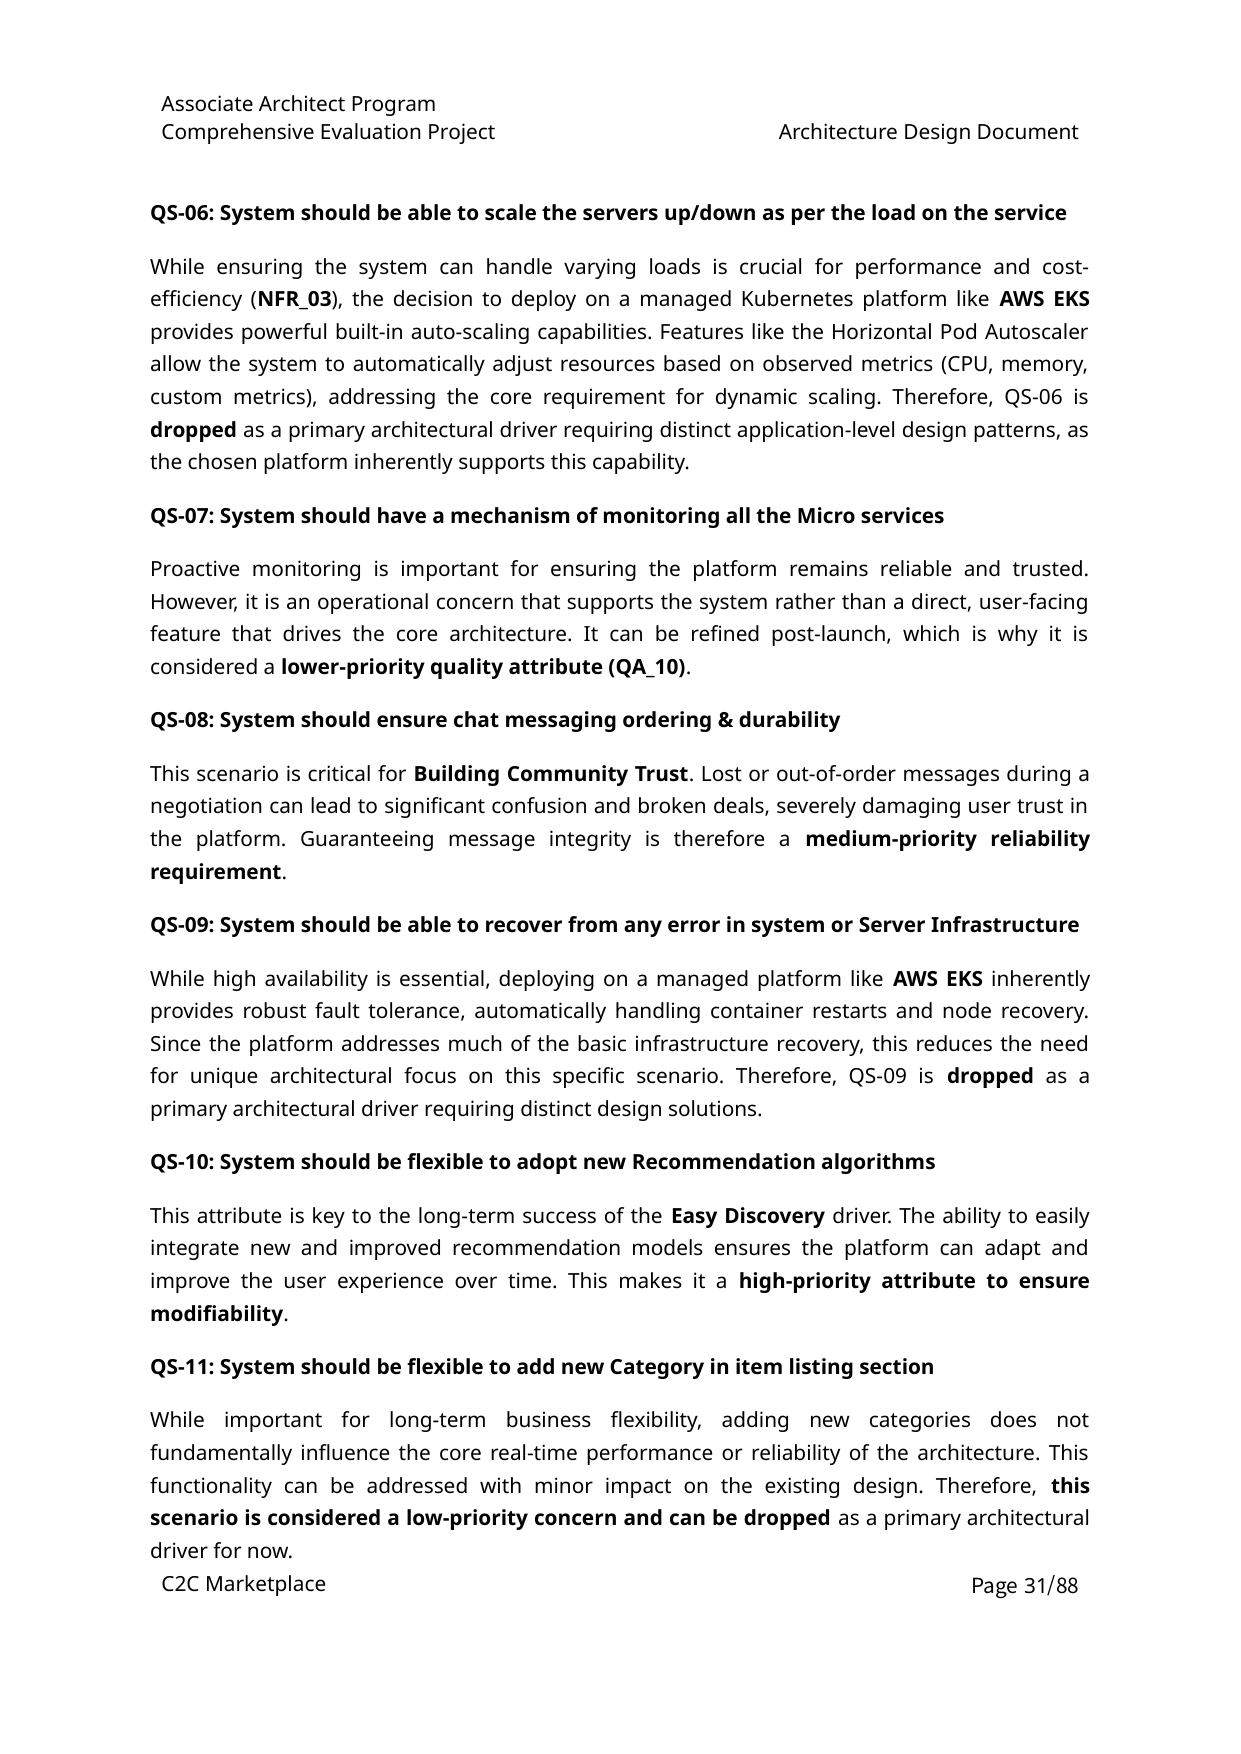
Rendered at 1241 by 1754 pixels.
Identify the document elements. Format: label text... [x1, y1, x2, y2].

text QS-10: System should be flexible to adopt new Recommendation algorithms [150, 1147, 1090, 1176]
text QS-11: System should be flexible to add new Category in item listing section [150, 1352, 1090, 1381]
text While high availability is essential, deploying on a managed platform like AWS EKS inherently provides robust fault tolerance, automatically handling container restarts and node recovery. Since the platform addresses much of the basic infrastructure recovery, this reduces the need for unique architectural focus on this specific scenario. Therefore, QS-09 is dropped as a primary architectural driver requiring distinct design solutions. [150, 964, 1090, 1122]
text QS-09: System should be able to recover from any error in system or Server Infrastructure [150, 910, 1090, 939]
text This attribute is key to the long-term success of the Easy Discovery driver. The ability to easily integrate new and improved recommendation models ensures the platform can adapt and improve the user experience over time. This makes it a high-priority attribute to ensure modifiability. [150, 1201, 1090, 1327]
text QS-06: System should be able to scale the servers up/down as per the load on the service [150, 198, 1090, 227]
text QS-08: System should ensure chat messaging ordering & durability [150, 706, 1090, 734]
text This scenario is critical for Building Community Trust. Lost or out-of-order messages during a negotiation can lead to significant confusion and broken deals, severely damaging user trust in the platform. Guaranteeing message integrity is therefore a medium-priority reliability requirement. [150, 759, 1090, 885]
text QS-07: System should have a mechanism of monitoring all the Micro services [150, 501, 1090, 529]
text While important for long-term business flexibility, adding new categories does not fundamentally influence the core real-time performance or reliability of the architecture. This functionality can be addressed with minor impact on the existing design. Therefore, this scenario is considered a low-priority concern and can be dropped as a primary architectural driver for now. [150, 1406, 1090, 1564]
text Proactive monitoring is important for ensuring the platform remains reliable and trusted. However, it is an operational concern that supports the system rather than a direct, user-facing feature that drives the core architecture. It can be refined post-launch, which is why it is considered a lower-priority quality attribute (QA_10). [150, 554, 1090, 681]
text While ensuring the system can handle varying loads is crucial for performance and cost-efficiency (NFR_03), the decision to deploy on a managed Kubernetes platform like AWS EKS provides powerful built-in auto-scaling capabilities. Features like the Horizontal Pod Autoscaler allow the system to automatically adjust resources based on observed metrics (CPU, memory, custom metrics), addressing the core requirement for dynamic scaling. Therefore, QS-06 is dropped as a primary architectural driver requiring distinct application-level design patterns, as the chosen platform inherently supports this capability. [150, 252, 1090, 476]
